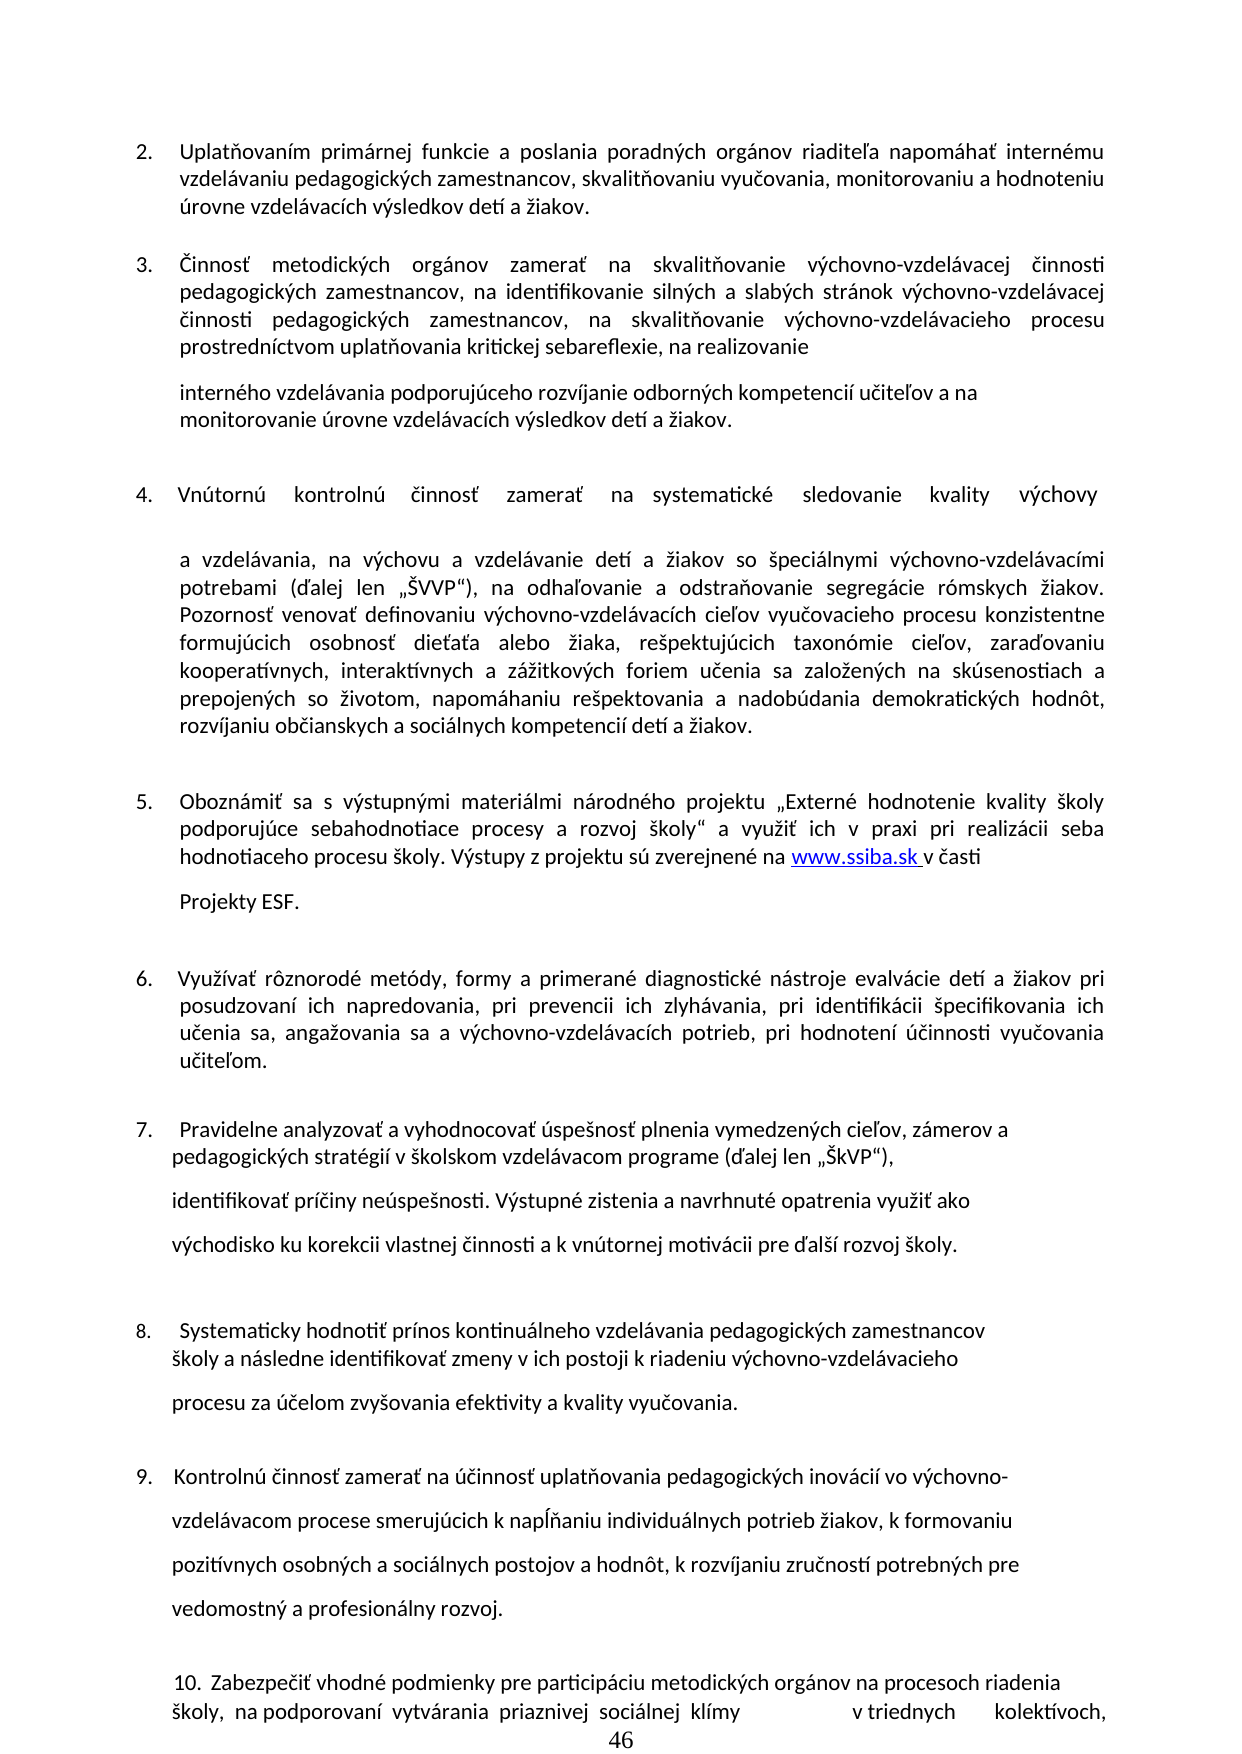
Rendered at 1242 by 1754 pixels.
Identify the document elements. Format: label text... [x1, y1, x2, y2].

text identifikovať príčiny neúspešnosti. Výstupné zistenia a navrhnuté opatrenia využiť ako [136, 1187, 1106, 1214]
text 9. Kontrolnú činnosť zamerať na účinnosť uplatňovania pedagogických inovácií vo výchovno- [136, 1463, 1106, 1490]
list Oboznámiť sa s výstupnými materiálmi národného projektu „Externé hodnotenie kvality školy podporujúce sebahodnotiace procesy a rozvoj školy“ a využiť ich v praxi pri realizácii seba hodnotiaceho procesu školy. Výstupy z projektu sú zverejnené na www.ssiba.sk v časti [136, 787, 1106, 870]
text východisko ku korekcii vlastnej činnosti a k vnútornej motivácii pre ďalší rozvoj školy. [136, 1231, 1106, 1258]
text procesu za účelom zvyšovania efektivity a kvality vyučovania. [136, 1388, 1106, 1416]
list Činnosť metodických orgánov zamerať na skvalitňovanie výchovno-vzdelávacej činnosti pedagogických zamestnancov, na identifikovanie silných a slabých stránok výchovno-vzdelávacej činnosti pedagogických zamestnancov, na skvalitňovanie výchovno-vzdelávacieho procesu prostredníctvom uplatňovania kritickej sebareflexie, na realizovanie [136, 251, 1106, 361]
list Uplatňovaním primárnej funkcie a poslania poradných orgánov riaditeľa napomáhať internému vzdelávaniu pedagogických zamestnancov, skvalitňovaniu vyučovania, monitorovaniu a hodnoteniu úrovne vzdelávacích výsledkov detí a žiakov. [136, 138, 1106, 220]
text a vzdelávania, na výchovu a vzdelávanie detí a žiakov so špeciálnymi výchovno-vzdelávacími potrebami (ďalej len „ŠVVP“), na odhaľovanie a odstraňovanie segregácie rómskych žiakov. Pozornosť venovať definovaniu výchovno-vzdelávacích cieľov vyučovacieho procesu konzistentne formujúcich osobnosť dieťaťa alebo žiaka, rešpektujúcich taxonómie cieľov, zaraďovaniu kooperatívnych, interaktívnych a zážitkových foriem učenia sa založených na skúsenostiach a prepojených so životom, napomáhaniu rešpektovania a nadobúdania demokratických hodnôt, rozvíjaniu občianskych a sociálnych kompetencií detí a žiakov. [179, 545, 1106, 740]
list Systematicky hodnotiť prínos kontinuálneho vzdelávania pedagogických zamestnancov [136, 1317, 1106, 1344]
text vzdelávacom procese smerujúcich k napĺňaniu individuálnych potrieb žiakov, k formovaniu [136, 1507, 1106, 1534]
text Projekty ESF. [179, 887, 1106, 915]
text pozitívnych osobných a sociálnych postojov a hodnôt, k rozvíjaniu zručností potrebných pre [136, 1551, 1106, 1578]
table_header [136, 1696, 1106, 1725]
list Využívať rôznorodé metódy, formy a primerané diagnostické nástroje evalvácie detí a žiakov pri posudzovaní ich napredovania, pri prevencii ich zlyhávania, pri identifikácii špecifikovania ich učenia sa, angažovania sa a výchovno-vzdelávacích potrieb, pri hodnotení účinnosti vyučovania učiteľom. [136, 964, 1106, 1074]
text 4. Vnútornú kontrolnú činnosť zamerať na systematické sledovanie kvality výchovy [136, 479, 1106, 508]
list Pravidelne analyzovať a vyhodnocovať úspešnosť plnenia vymedzených cieľov, zámerov a [136, 1116, 1106, 1143]
text školy a následne identifikovať zmeny v ich postoji k riadeniu výchovno-vzdelávacieho [136, 1344, 1106, 1371]
text interného vzdelávania podporujúceho rozvíjanie odborných kompetencií učiteľov a na monitorovanie úrovne vzdelávacích výsledkov detí a žiakov. [179, 379, 1106, 433]
text vedomostný a profesionálny rozvoj. [136, 1595, 1106, 1622]
text pedagogických stratégií v školskom vzdelávacom programe (ďalej len „ŠkVP“), [136, 1143, 1106, 1170]
list Zabezpečiť vhodné podmienky pre participáciu metodických orgánov na procesoch riadenia [173, 1668, 1106, 1696]
